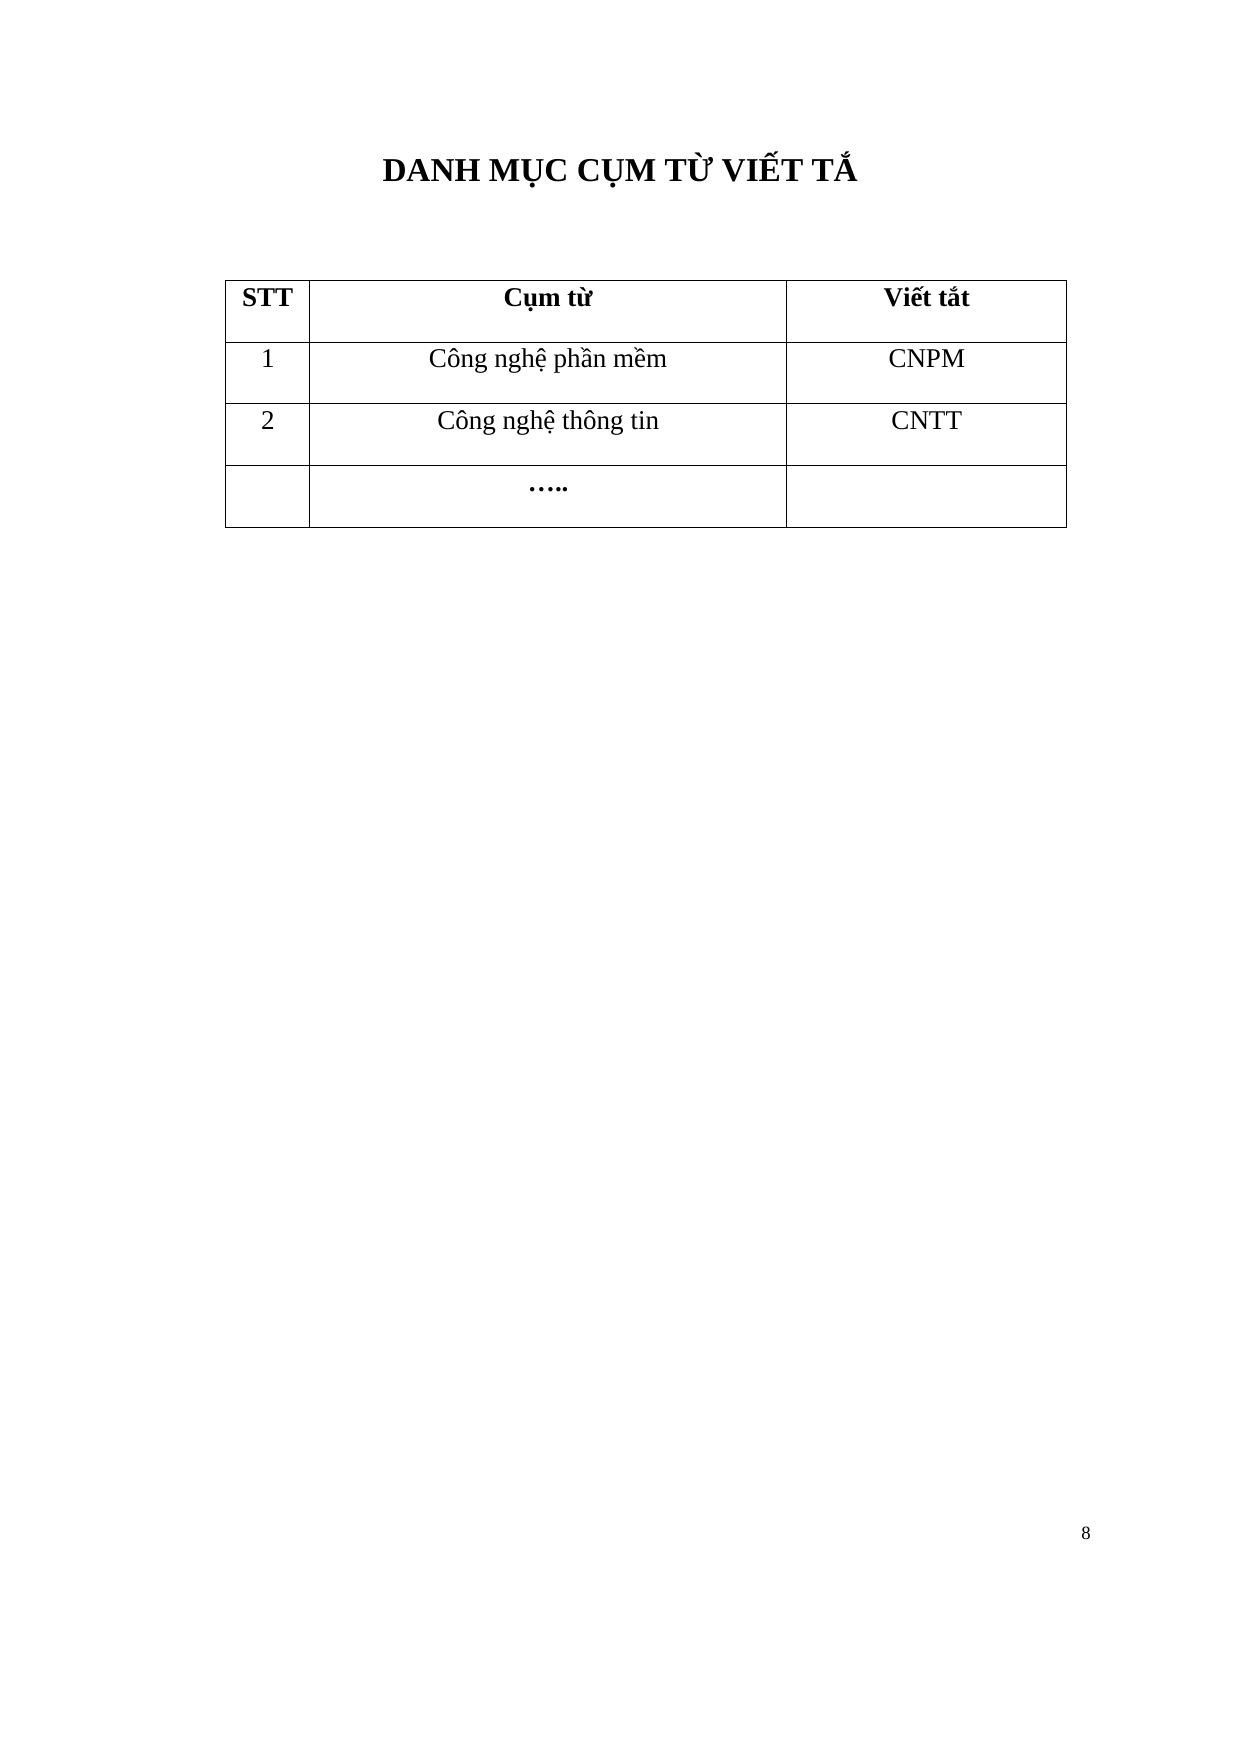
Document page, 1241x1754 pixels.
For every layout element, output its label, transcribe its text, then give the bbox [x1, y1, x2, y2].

table_cell CNPM [787, 343, 1066, 403]
text DANH MỤC CỤM TỪ VIẾT TẮ [150, 150, 1090, 188]
table_header STT [226, 281, 309, 342]
table_header Cụm từ [310, 281, 786, 342]
table_cell Công nghệ phần mềm [310, 343, 786, 403]
table_cell Công nghệ thông tin [310, 404, 786, 465]
table_header Viết tắt [787, 281, 1066, 342]
table_cell [787, 466, 1066, 527]
table_cell CNTT [787, 404, 1066, 465]
table_cell 2 [226, 404, 309, 465]
table_cell [226, 466, 309, 527]
table_cell 1 [226, 343, 309, 403]
table_cell ….. [310, 466, 786, 527]
